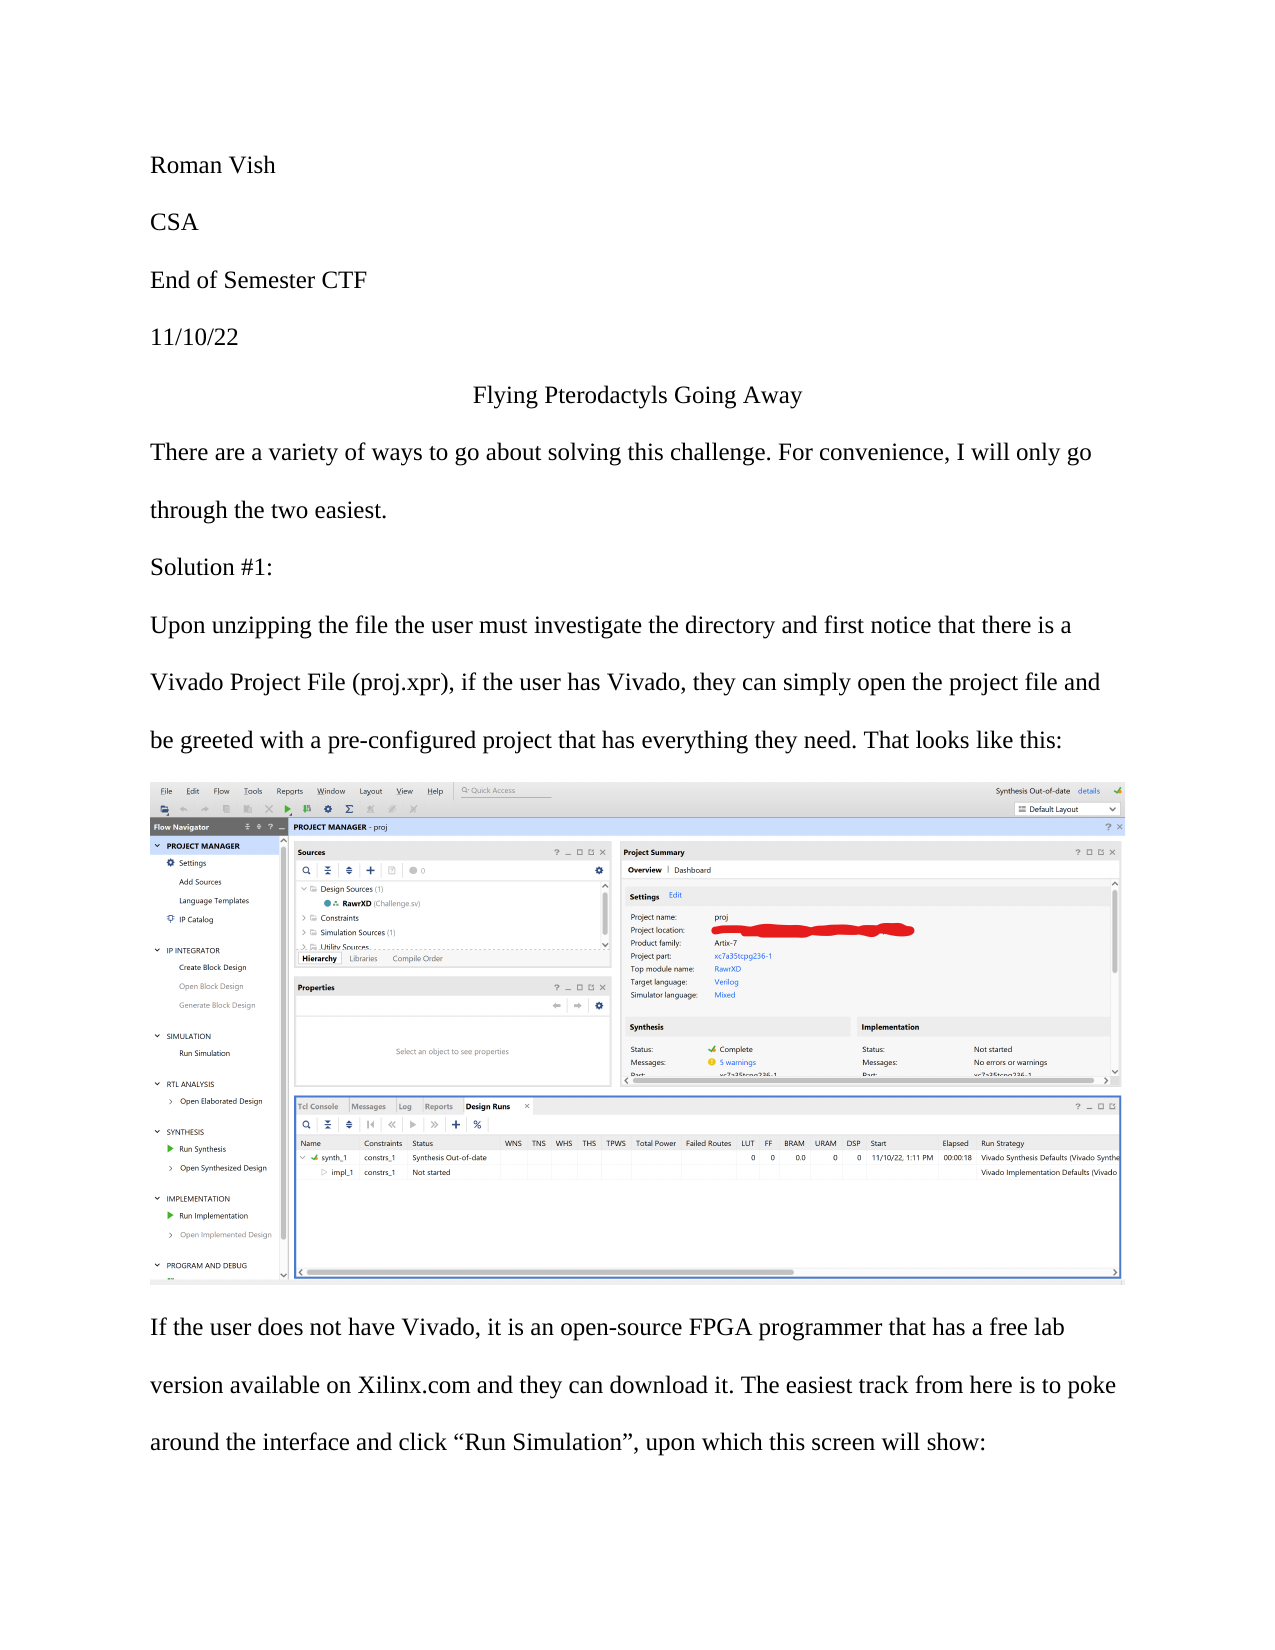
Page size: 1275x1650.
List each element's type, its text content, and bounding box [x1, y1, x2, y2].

text End of Semester CTF [150, 265, 1125, 294]
text Solution #1: [150, 552, 1125, 581]
text 11/10/22 [150, 322, 1125, 351]
text Upon unzipping the file the user must investigate the directory and first notice that there is a Vivado Project File (proj.xpr), if the user has Vivado, they can simply open the project file and be greeted with a pre-configured project that has everything they need. That looks like this: [150, 610, 1125, 754]
text Roman Vish [150, 150, 1125, 179]
picture [150, 782, 1125, 1285]
text If the user does not have Vivado, it is an open-source FPGA programmer that has a free lab version available on Xilinx.com and they can download it. The easiest track from here is to poke around the interface and click “Run Simulation”, upon which this screen will show: [150, 1312, 1125, 1456]
text Flying Pterodactyls Going Away [150, 380, 1125, 409]
text There are a variety of ways to go about solving this challenge. For convenience, I will only go through the two easiest. [150, 437, 1125, 524]
text CSA [150, 207, 1125, 236]
